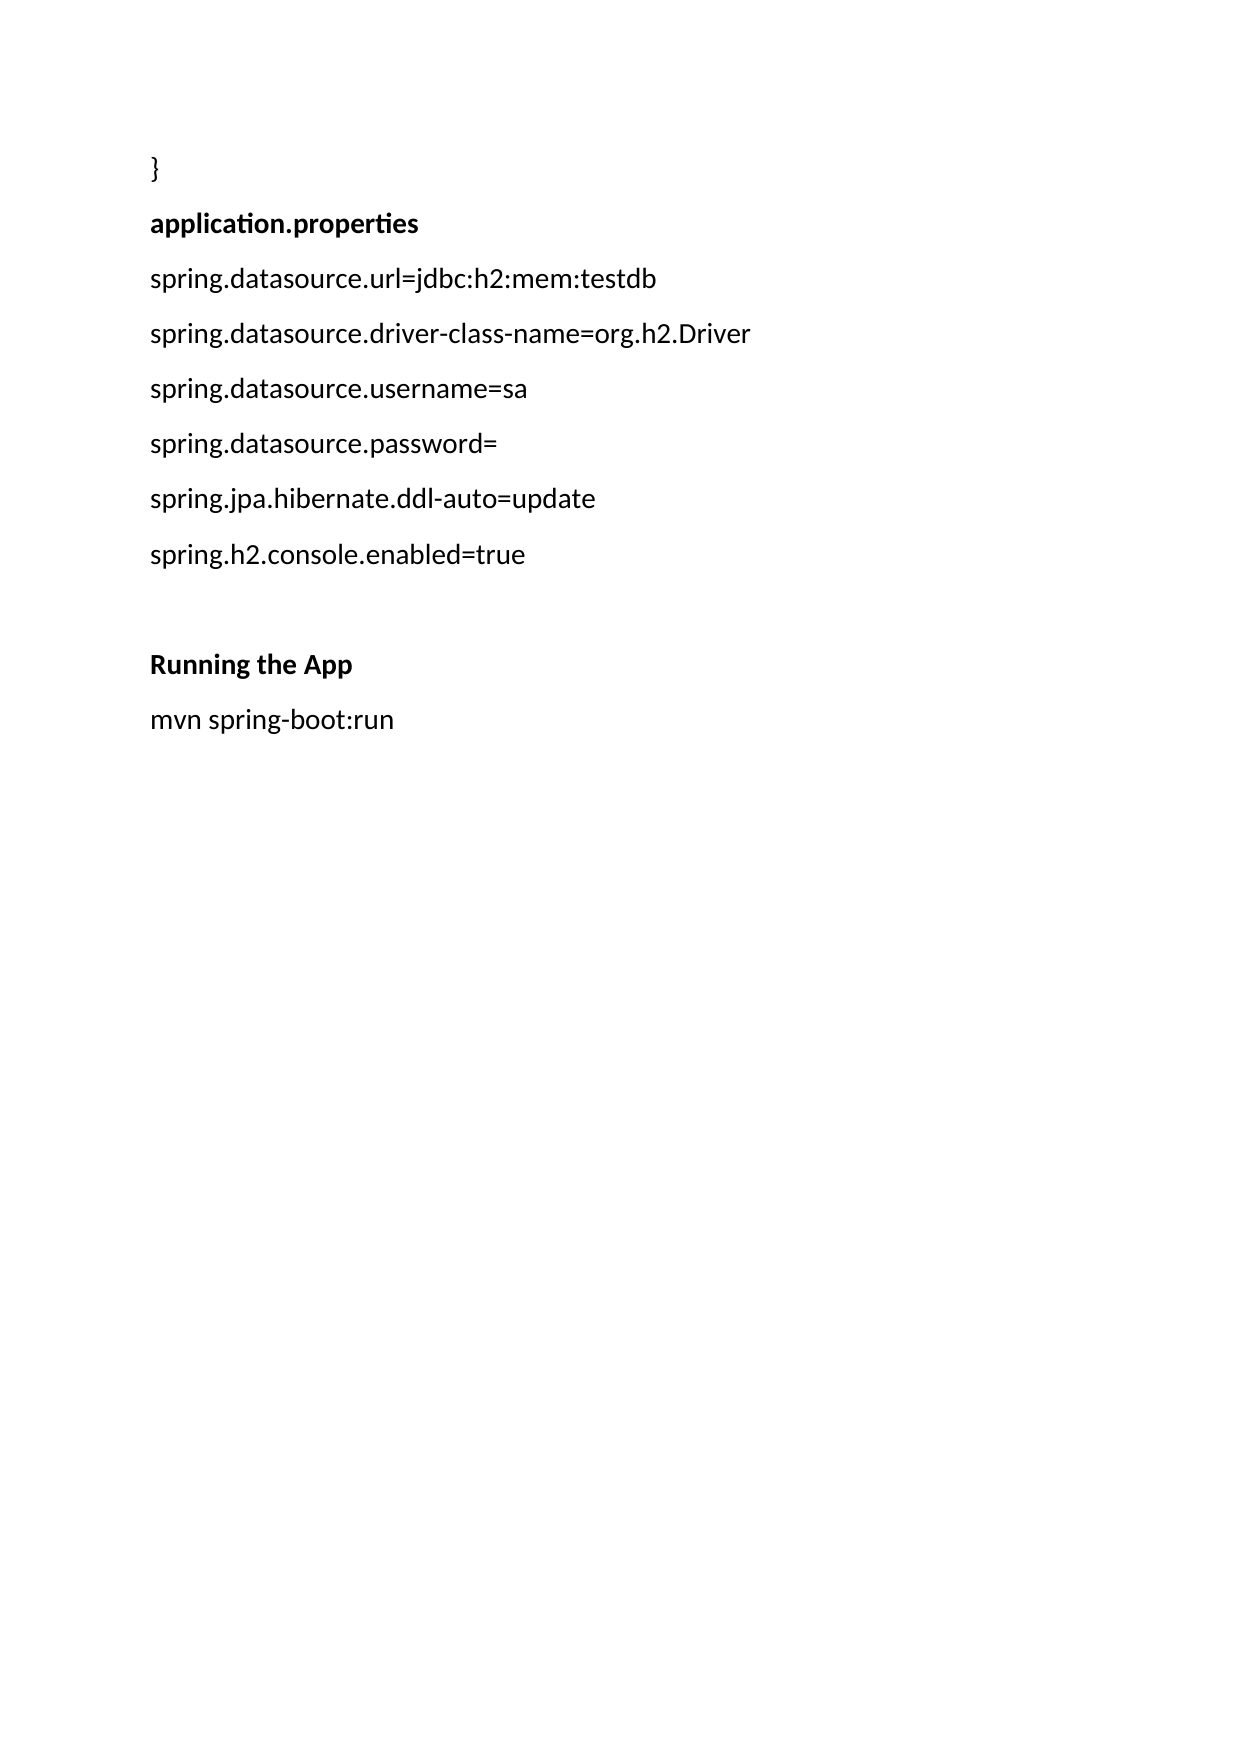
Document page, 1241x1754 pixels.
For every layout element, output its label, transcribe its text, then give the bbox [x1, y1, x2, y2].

text spring.datasource.username=sa [150, 370, 1090, 406]
text spring.datasource.url=jdbc:h2:mem:testdb [150, 260, 1090, 296]
text mvn spring-boot:run [150, 701, 1090, 737]
text spring.jpa.hibernate.ddl-auto=update [150, 481, 1090, 516]
text spring.datasource.password= [150, 426, 1090, 461]
text application.properties [150, 205, 1090, 241]
text spring.h2.console.enabled=true [150, 536, 1090, 571]
text } [150, 150, 1090, 186]
text Running the App [150, 646, 1090, 682]
text spring.datasource.driver-class-name=org.h2.Driver [150, 315, 1090, 351]
